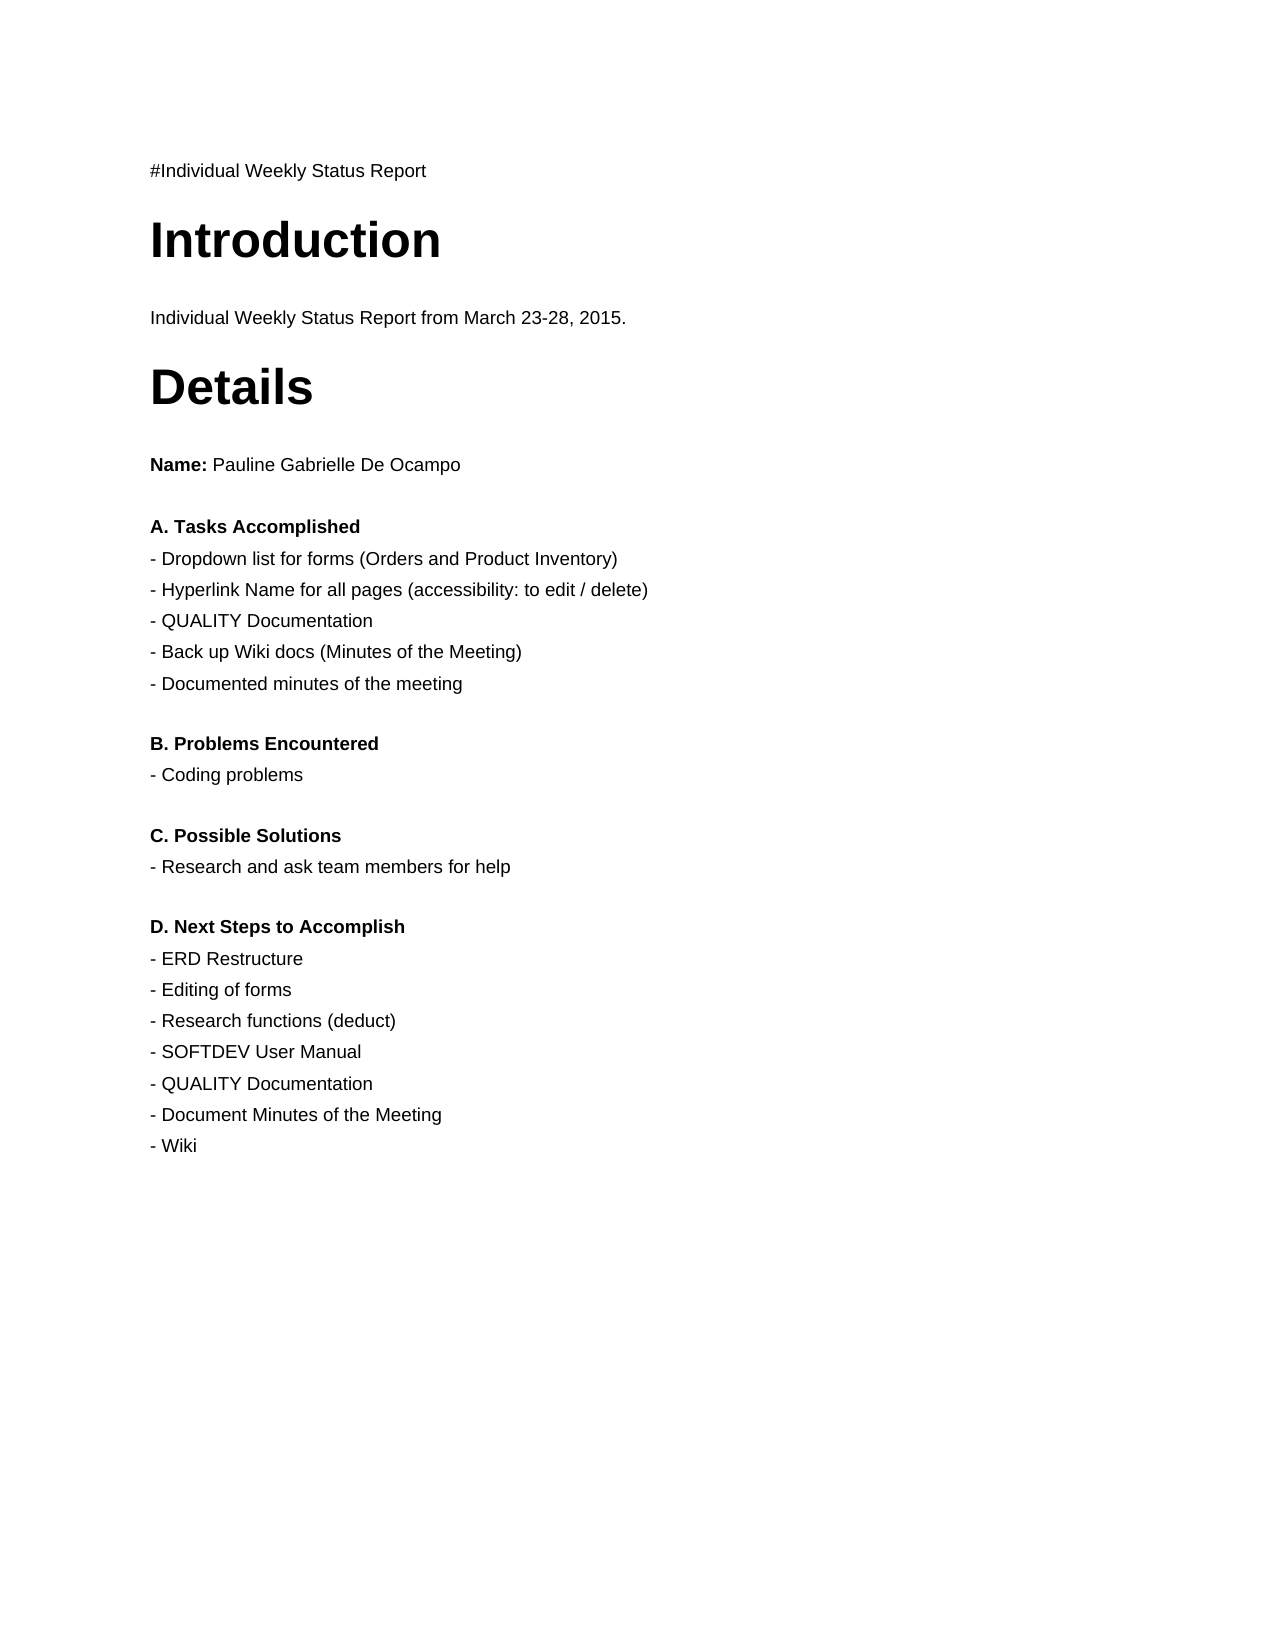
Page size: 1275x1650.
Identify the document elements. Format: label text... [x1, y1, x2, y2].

text C. Possible Solutions - Research and ask team members for help [150, 815, 1125, 877]
text #Individual Weekly Status Report [150, 150, 1125, 181]
text Name: Pauline Gabrielle De Ocampo A. Tasks Accomplished - Dropdown list for forms (Orders and Product Inventory) - Hyperlink Name for all pages (accessibility: to edit / delete) - QUALITY Documentation - Back up Wiki docs (Minutes of the Meeting) - Documented minutes of the meeting [150, 444, 1125, 694]
text B. Problems Encountered - Coding problems [150, 723, 1125, 786]
text Individual Weekly Status Report from March 23-28, 2015. [150, 297, 1125, 328]
text Introduction [150, 210, 1125, 268]
text D. Next Steps to Accomplish - ERD Restructure - Editing of forms - Research functions (deduct) - SOFTDEV User Manual - QUALITY Documentation - Document Minutes of the Meeting - Wiki [150, 907, 1125, 1157]
text Details [150, 357, 1125, 415]
